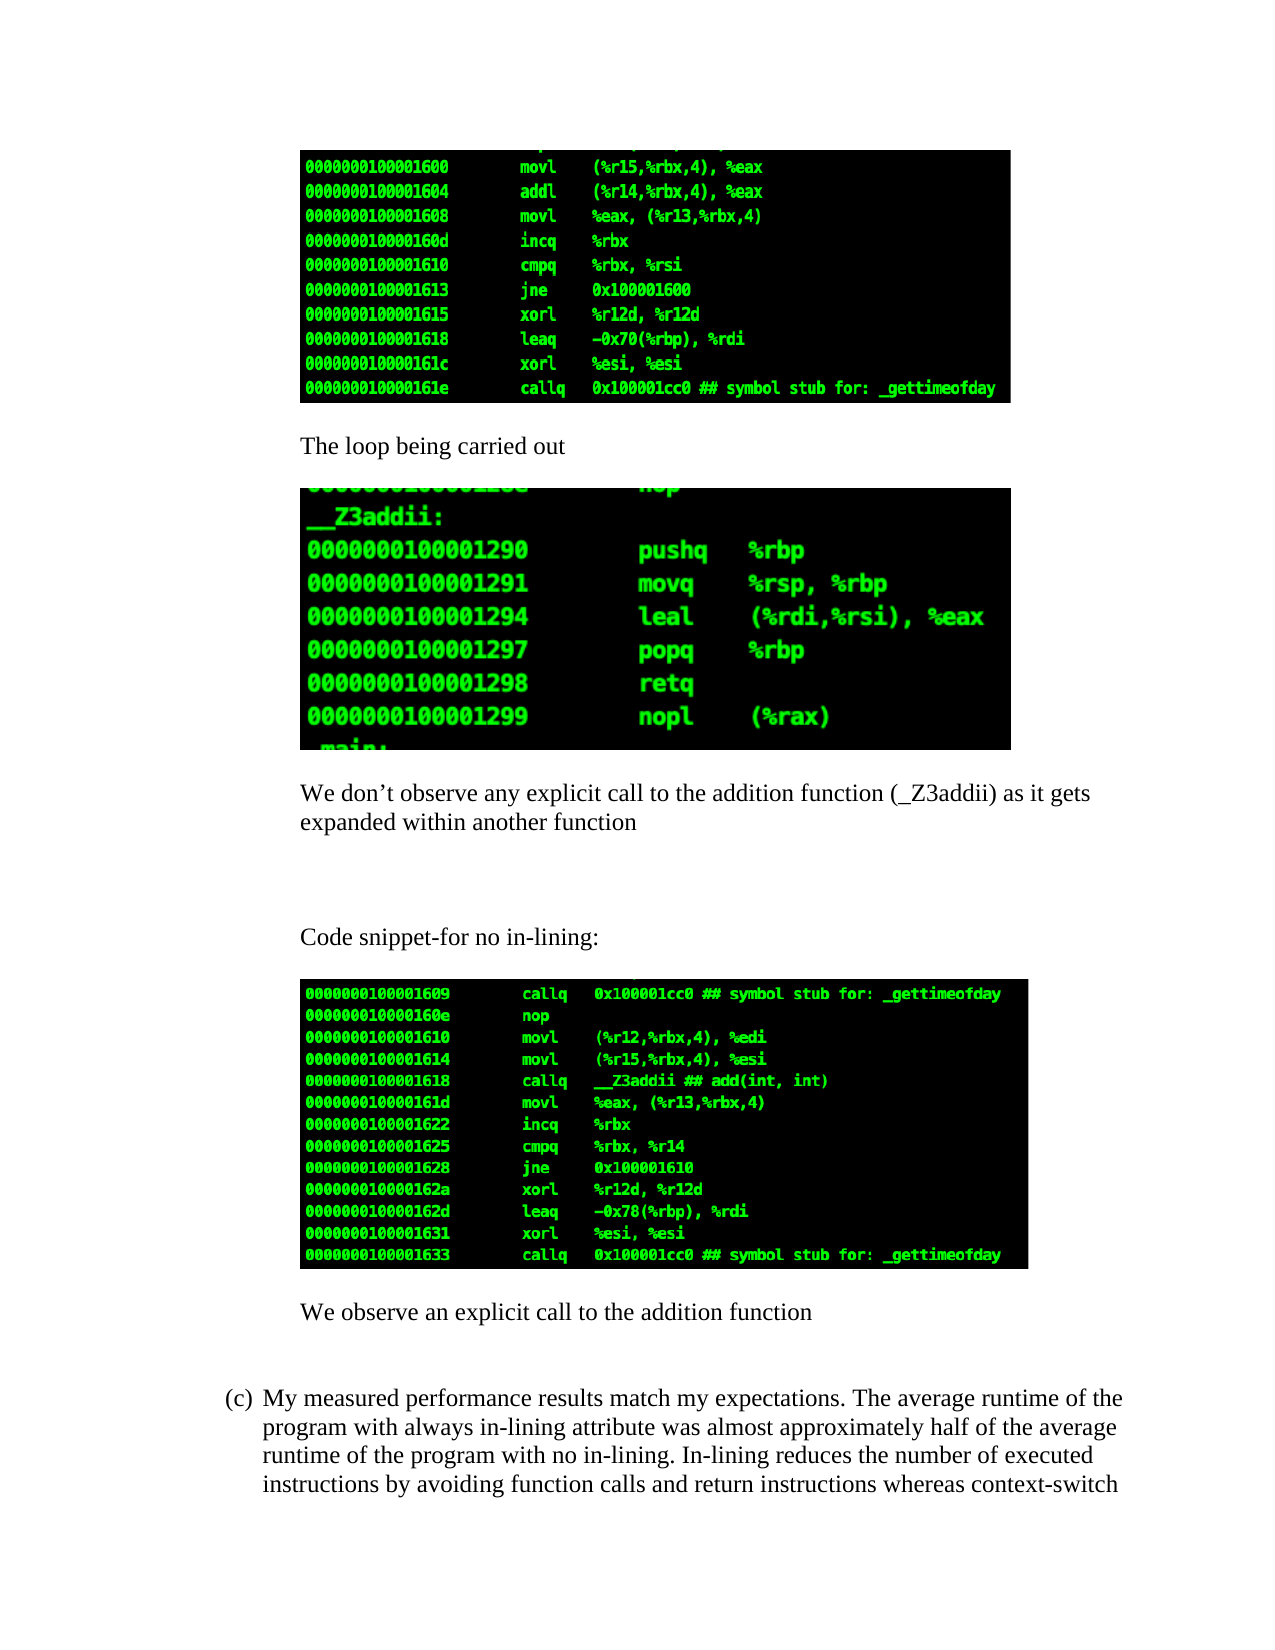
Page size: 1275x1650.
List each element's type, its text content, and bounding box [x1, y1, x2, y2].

list Code snippet-for no in-lining: [300, 922, 1125, 951]
list We observe an explicit call to the addition function [300, 1297, 1125, 1326]
picture [300, 150, 1011, 403]
picture [300, 979, 1029, 1269]
picture [300, 488, 1011, 750]
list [225, 1383, 1125, 1498]
list The loop being carried out [300, 431, 1125, 460]
list We don’t observe any explicit call to the addition function (_Z3addii) as it gets expanded within another function [300, 778, 1125, 836]
